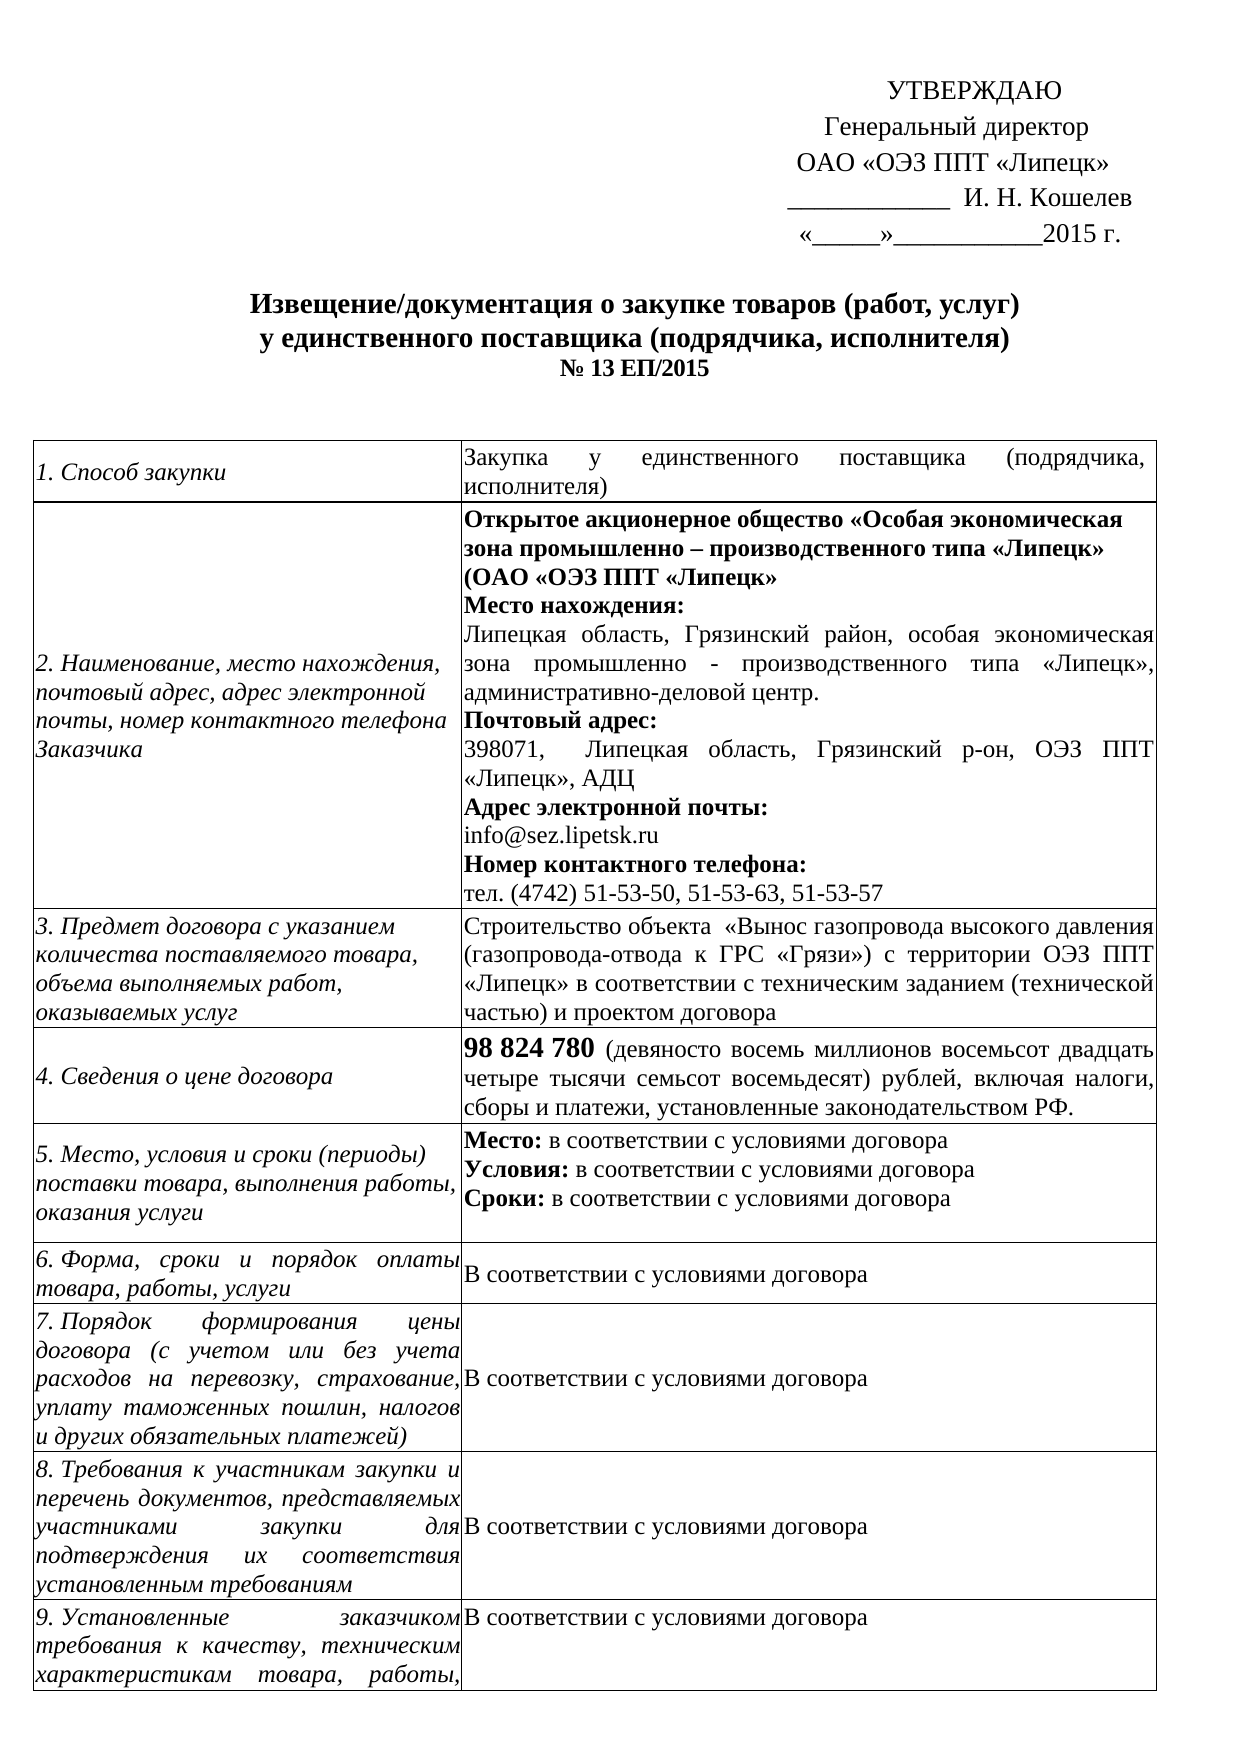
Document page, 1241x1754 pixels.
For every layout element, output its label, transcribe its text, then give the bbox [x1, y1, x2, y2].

table_cell 5. Место, условия и сроки (периоды) поставки товара, выполнения работы, оказания услуги [34, 1124, 461, 1242]
text № 13 ЕП/2015 [89, 353, 1181, 382]
table_cell 7. Порядок формирования цены договора (с учетом или без учета расходов на перевозку, страхование, уплату таможенных пошлин, налогов и других обязательных платежей) [34, 1304, 461, 1451]
text у единственного поставщика (подрядчика, исполнителя) [89, 320, 1181, 353]
text «_____»___________2015 г. [664, 217, 1181, 248]
text УТВЕРЖДАЮ [724, 74, 1181, 105]
table_cell Место: в соответствии с условиями договора Условия: в соответствии с условиями договора Сроки: в соответствии с условиями договора [462, 1124, 1156, 1242]
table_cell Открытое акционерное общество «Особая экономическая зона промышленно – производственного типа «Липецк» (ОАО «ОЭЗ ППТ «Липецк» Место нахождения: Липецкая область, Грязинский район, особая экономическая зона промышленно - производственного типа «Липецк», административно-деловой центр. Почтовый адрес: 398071, Липецкая область, Грязинский р-он, ОЭЗ ППТ «Липецк», АДЦ Адрес электронной почты: info@sez.lipetsk.ru Номер контактного телефона: тел. (4742) 51-53-50, 51-53-63, 51-53-57 [462, 503, 1156, 908]
table_cell 8. Требования к участникам закупки и перечень документов, представляемых участниками закупки для подтверждения их соответствия установленным требованиям [34, 1452, 461, 1599]
table_cell 98 824 780 (девяносто восемь миллионов восемьсот двадцать четыре тысячи семьсот восемьдесят) рублей, включая налоги, сборы и платежи, установленные законодательством РФ. [462, 1028, 1156, 1122]
text ОАО «ОЭЗ ППТ «Липецк» [664, 146, 1181, 177]
text ____________ И. Н. Кошелев [664, 181, 1181, 213]
text Генеральный директор [664, 110, 1181, 141]
table_cell 3. Предмет договора с указанием количества поставляемого товара, объема выполняемых работ, оказываемых услуг [34, 909, 461, 1027]
table_header 1. Способ закупки [34, 441, 461, 501]
table_cell В соответствии с условиями договора [462, 1452, 1156, 1599]
table_cell 4. Сведения о цене договора [34, 1028, 461, 1122]
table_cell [462, 1600, 1156, 1689]
table_header Закупка у единственного поставщика (подрядчика, исполнителя) [462, 441, 1156, 501]
table_cell 6. Форма, сроки и порядок оплаты товара, работы, услуги [34, 1243, 461, 1303]
text Извещение/документация о закупке товаров (работ, услуг) [89, 286, 1181, 320]
table_cell Строительство объекта «Вынос газопровода высокого давления (газопровода-отвода к ГРС «Грязи») с территории ОЭЗ ППТ «Липецк» в соответствии с техническим заданием (технической частью) и проектом договора [462, 909, 1156, 1027]
table_cell В соответствии с условиями договора [462, 1304, 1156, 1451]
table_cell В соответствии с условиями договора [462, 1243, 1156, 1303]
table_cell 2. Наименование, место нахождения, почтовый адрес, адрес электронной почты, номер контактного телефона Заказчика [34, 503, 461, 908]
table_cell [34, 1600, 461, 1689]
